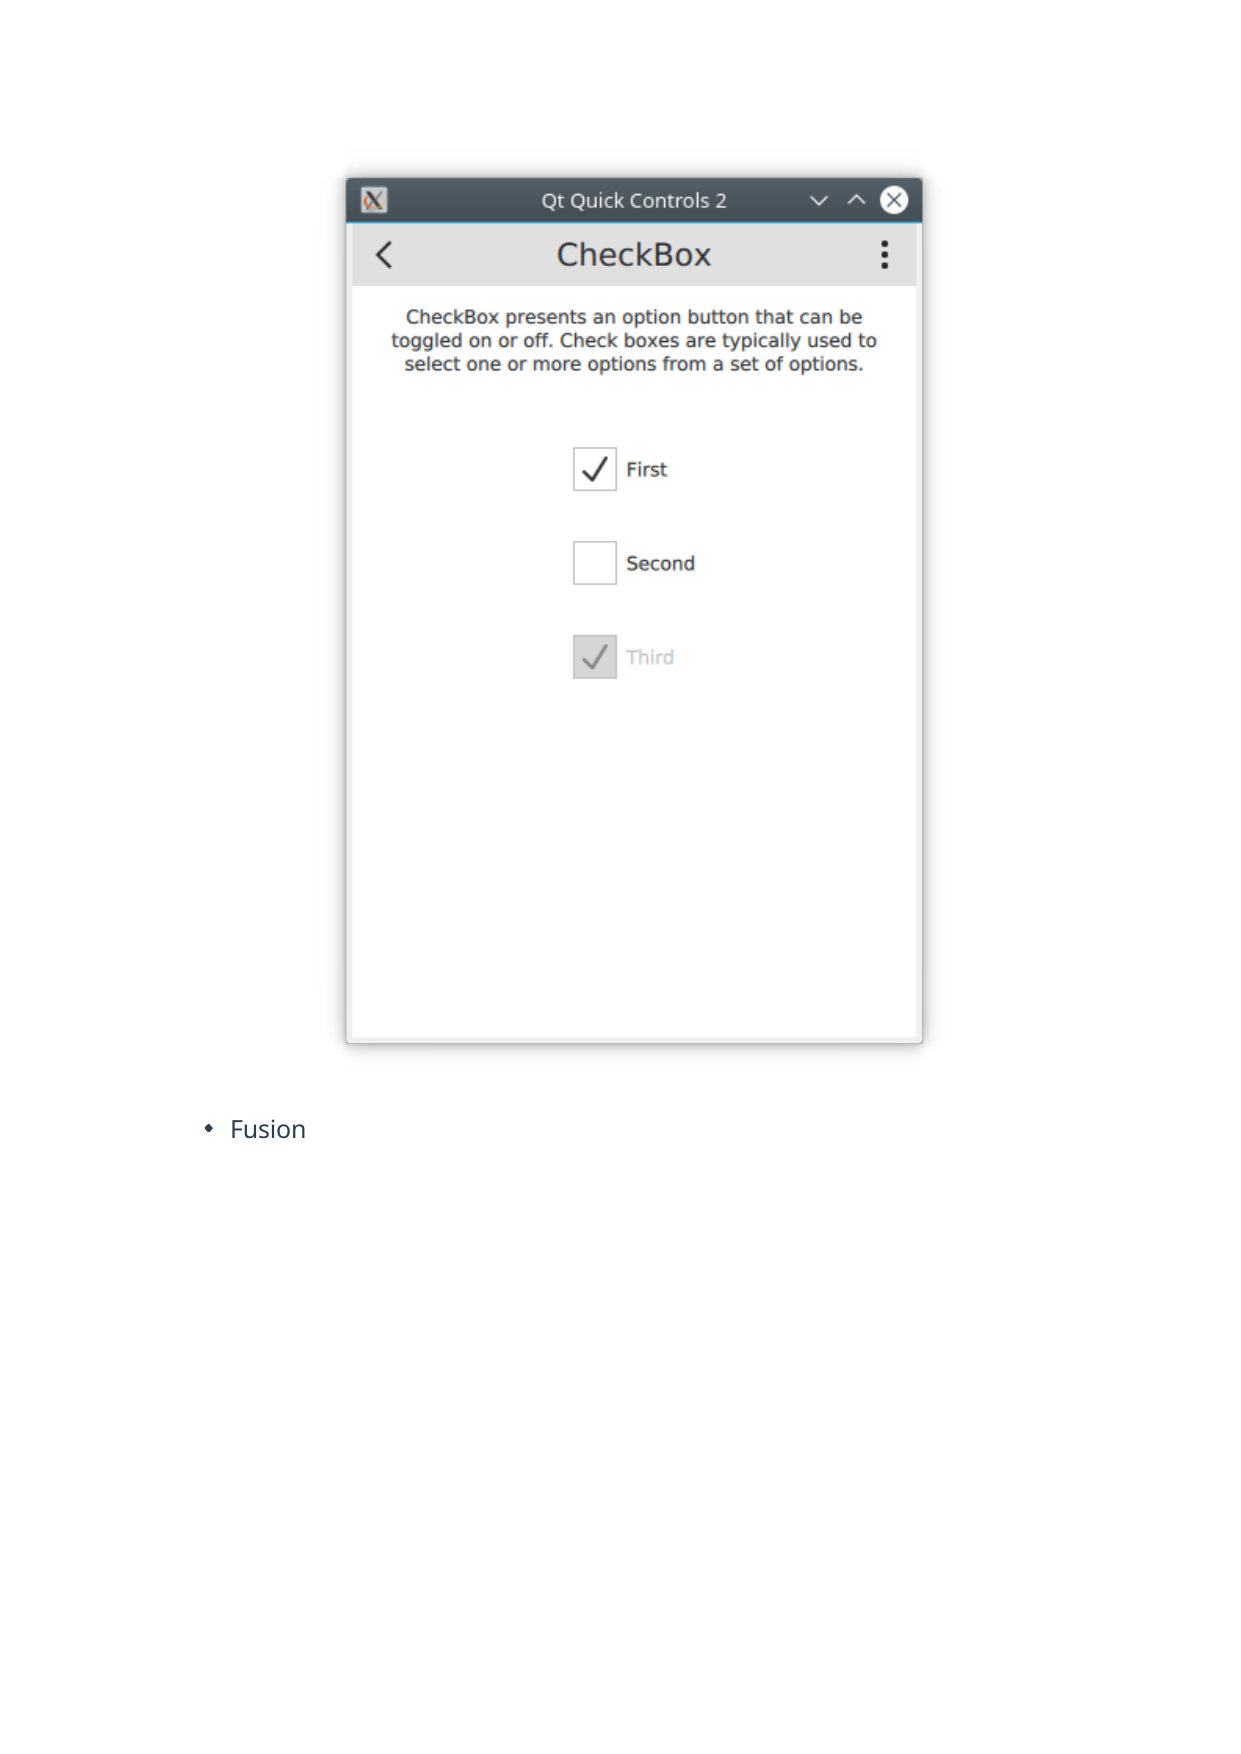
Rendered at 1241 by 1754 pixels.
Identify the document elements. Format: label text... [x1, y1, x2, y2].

text Fusion [230, 1112, 1065, 1146]
picture [315, 147, 954, 1075]
